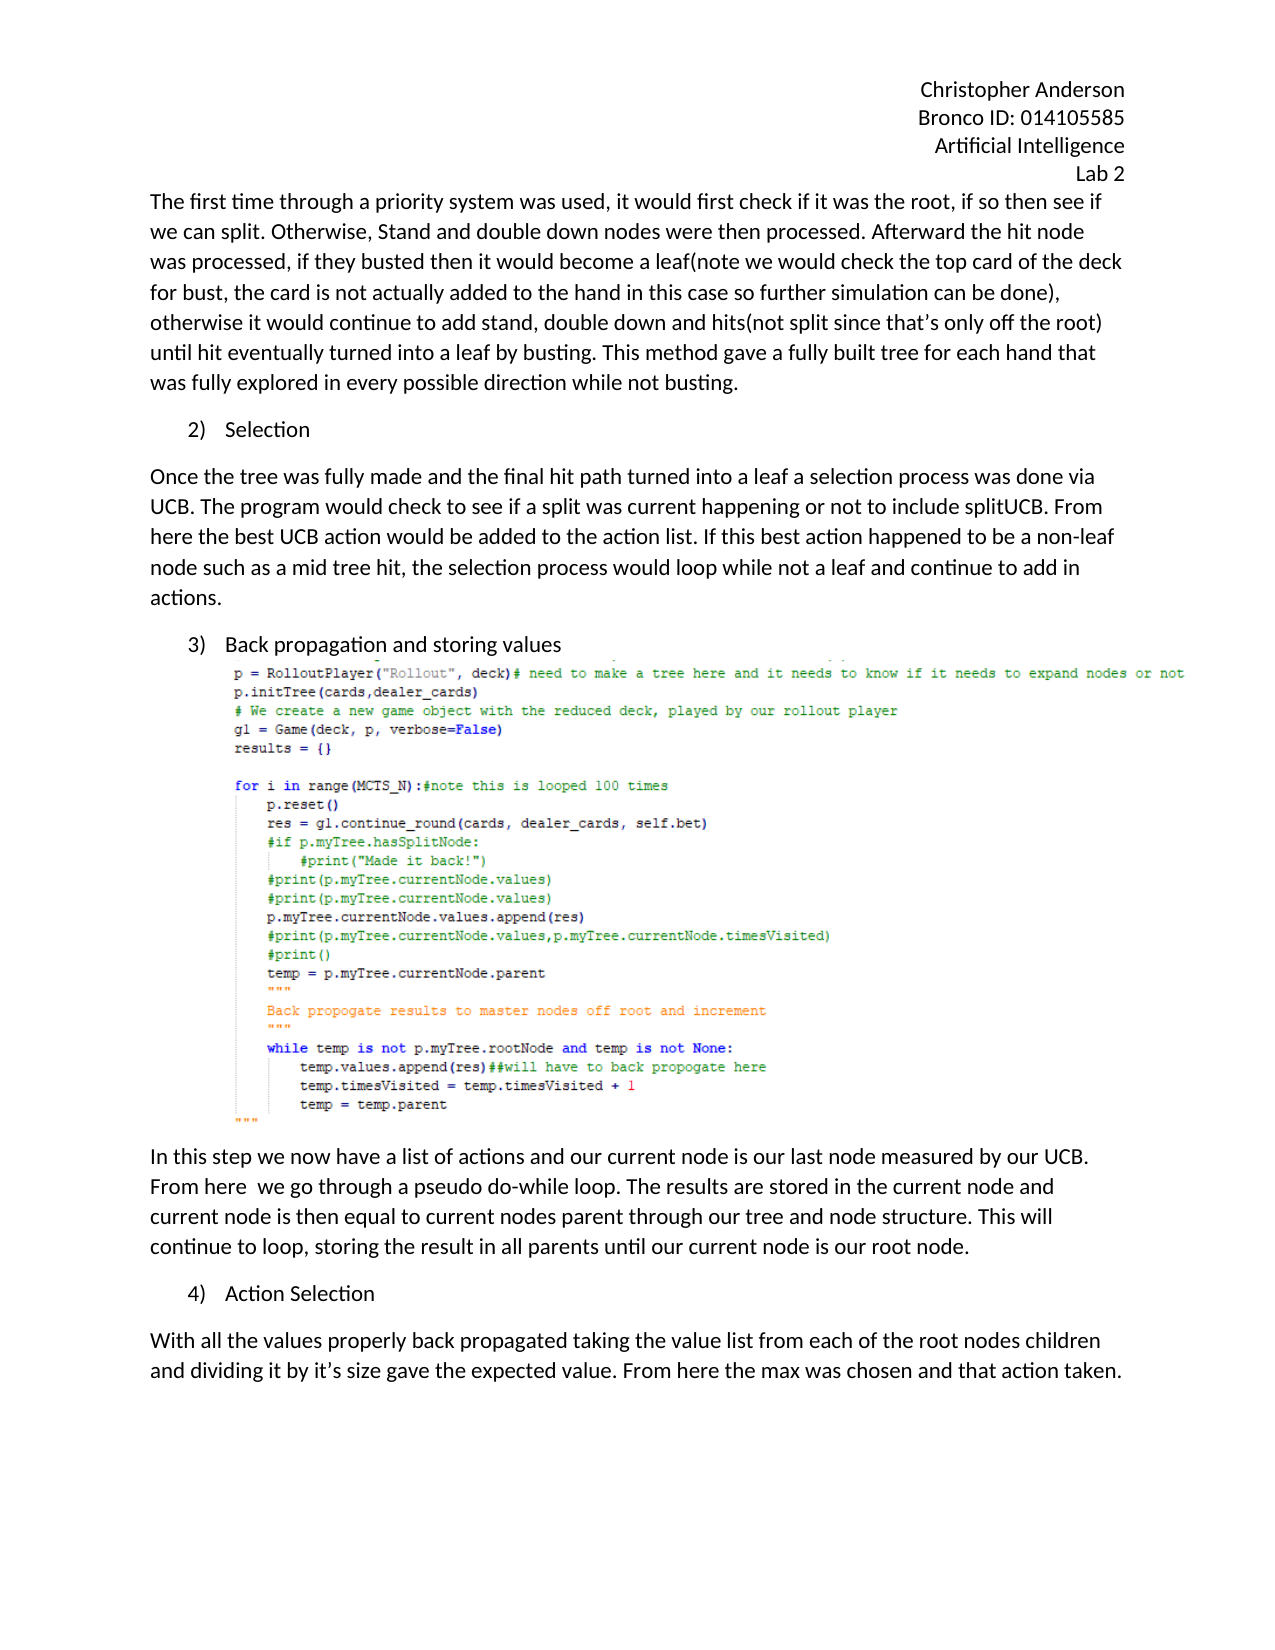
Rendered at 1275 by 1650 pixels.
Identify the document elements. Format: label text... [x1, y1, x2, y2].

text The first time through a priority system was used, it would first check if it was the root, if so then see if we can split. Otherwise, Stand and double down nodes were then processed. Afterward the hit node was processed, if they busted then it would become a leaf(note we would check the top card of the deck for bust, the card is not actually added to the hand in this case so further simulation can be done), otherwise it would continue to add stand, double down and hits(not split since that’s only off the root) until hit eventually turned into a leaf by busting. This method gave a fully built tree for each hand that was fully explored in every possible direction while not busting. [150, 187, 1125, 396]
text In this step we now have a list of actions and our current node is our last node measured by our UCB. From here we go through a pseudo do-while loop. The results are stored in the current node and current node is then equal to current nodes parent through our tree and node structure. This will continue to loop, storing the result in all parents until our current node is our root node. [150, 1142, 1125, 1260]
list Selection [187, 415, 1125, 443]
text Once the tree was fully made and the final hit path turned into a leaf a selection process was done via UCB. The program would check to see if a split was current happening or not to include splitUCB. From here the best UCB action would be added to the action list. If this best action happened to be a non-leaf node such as a mid tree hit, the selection process would loop while not a leaf and continue to add in actions. [150, 462, 1125, 611]
picture [225, 660, 1200, 1123]
text With all the values properly back propagated taking the value list from each of the root nodes children and dividing it by it’s size gave the expected value. From here the max was chosen and that action taken. [150, 1326, 1125, 1384]
list Action Selection [187, 1279, 1125, 1307]
list Back propagation and storing values [187, 630, 1125, 658]
